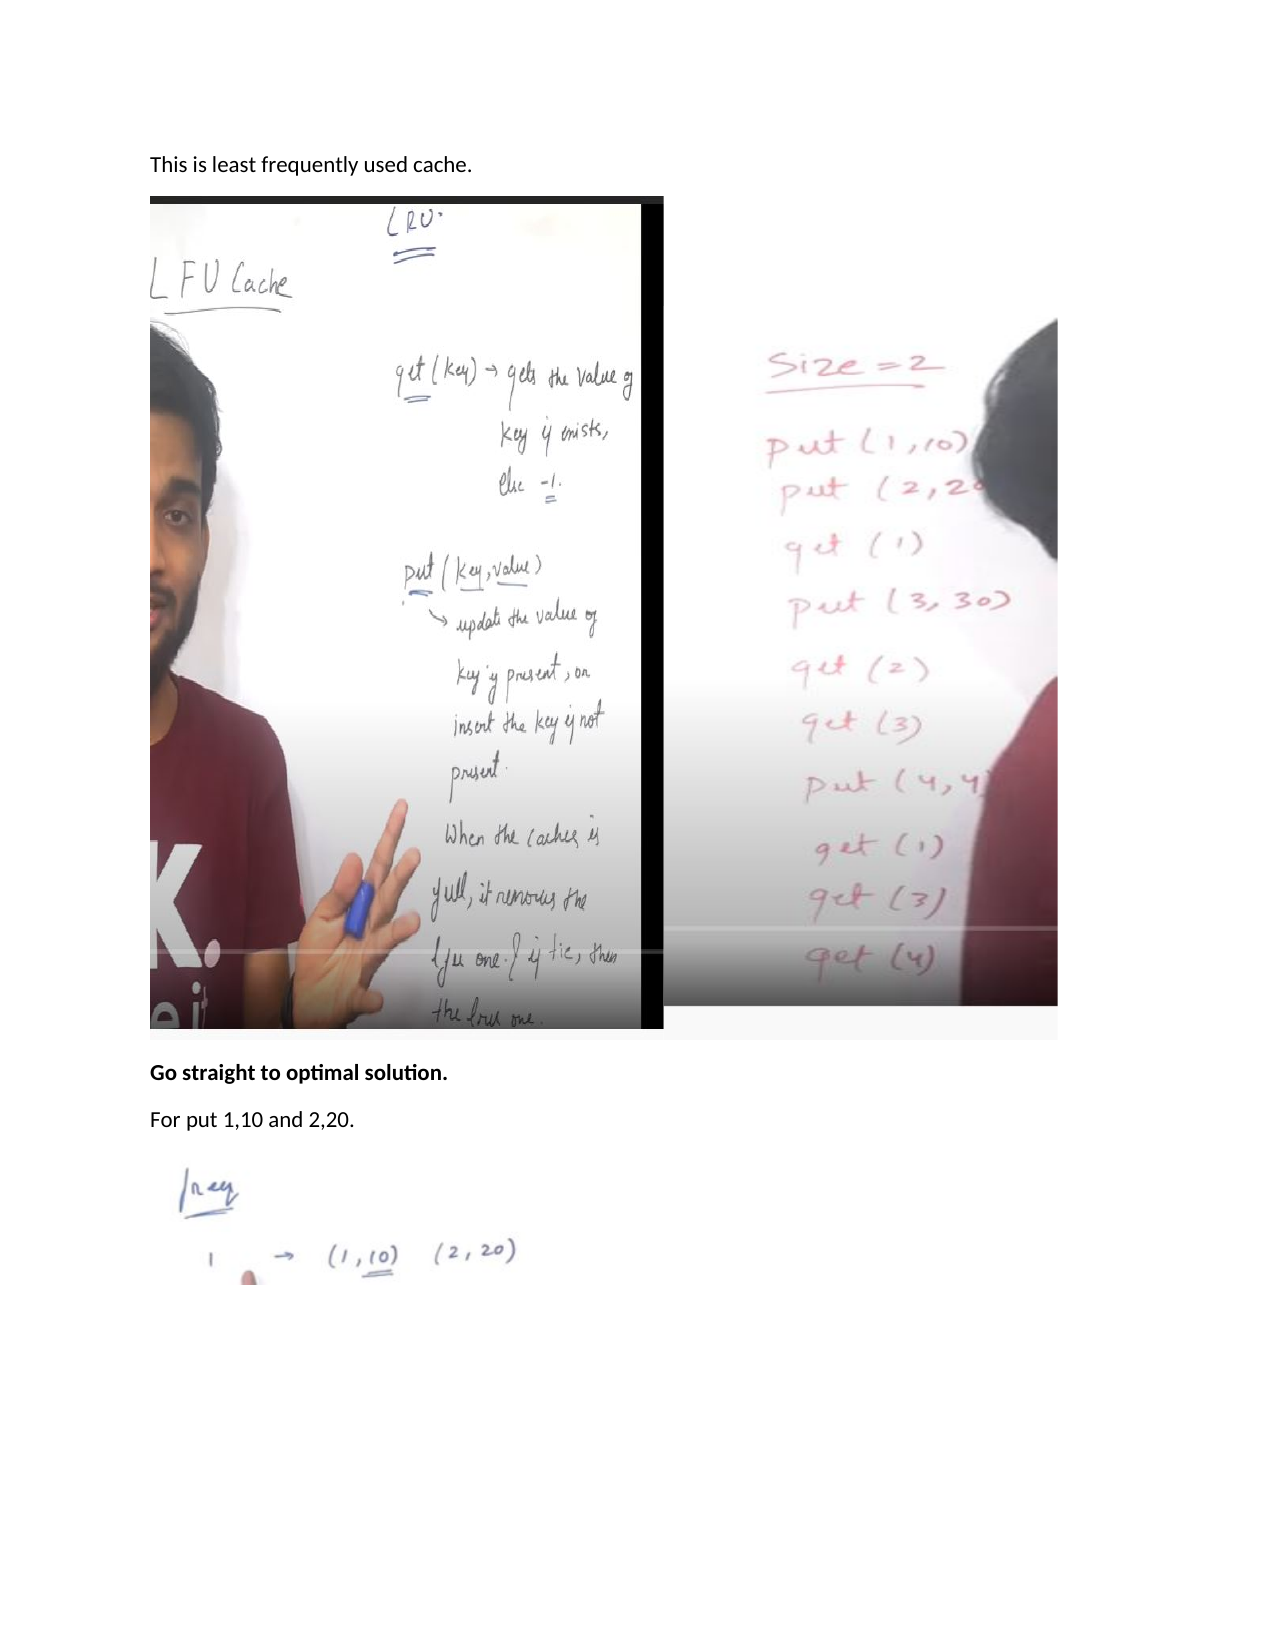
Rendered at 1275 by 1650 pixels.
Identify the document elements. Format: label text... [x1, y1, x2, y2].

text For put 1,10 and 2,20. [150, 1105, 1125, 1133]
text Go straight to optimal solution. [150, 1058, 1125, 1086]
picture [150, 1152, 529, 1285]
picture [150, 196, 1058, 1040]
text This is least frequently used cache. [150, 150, 1125, 178]
